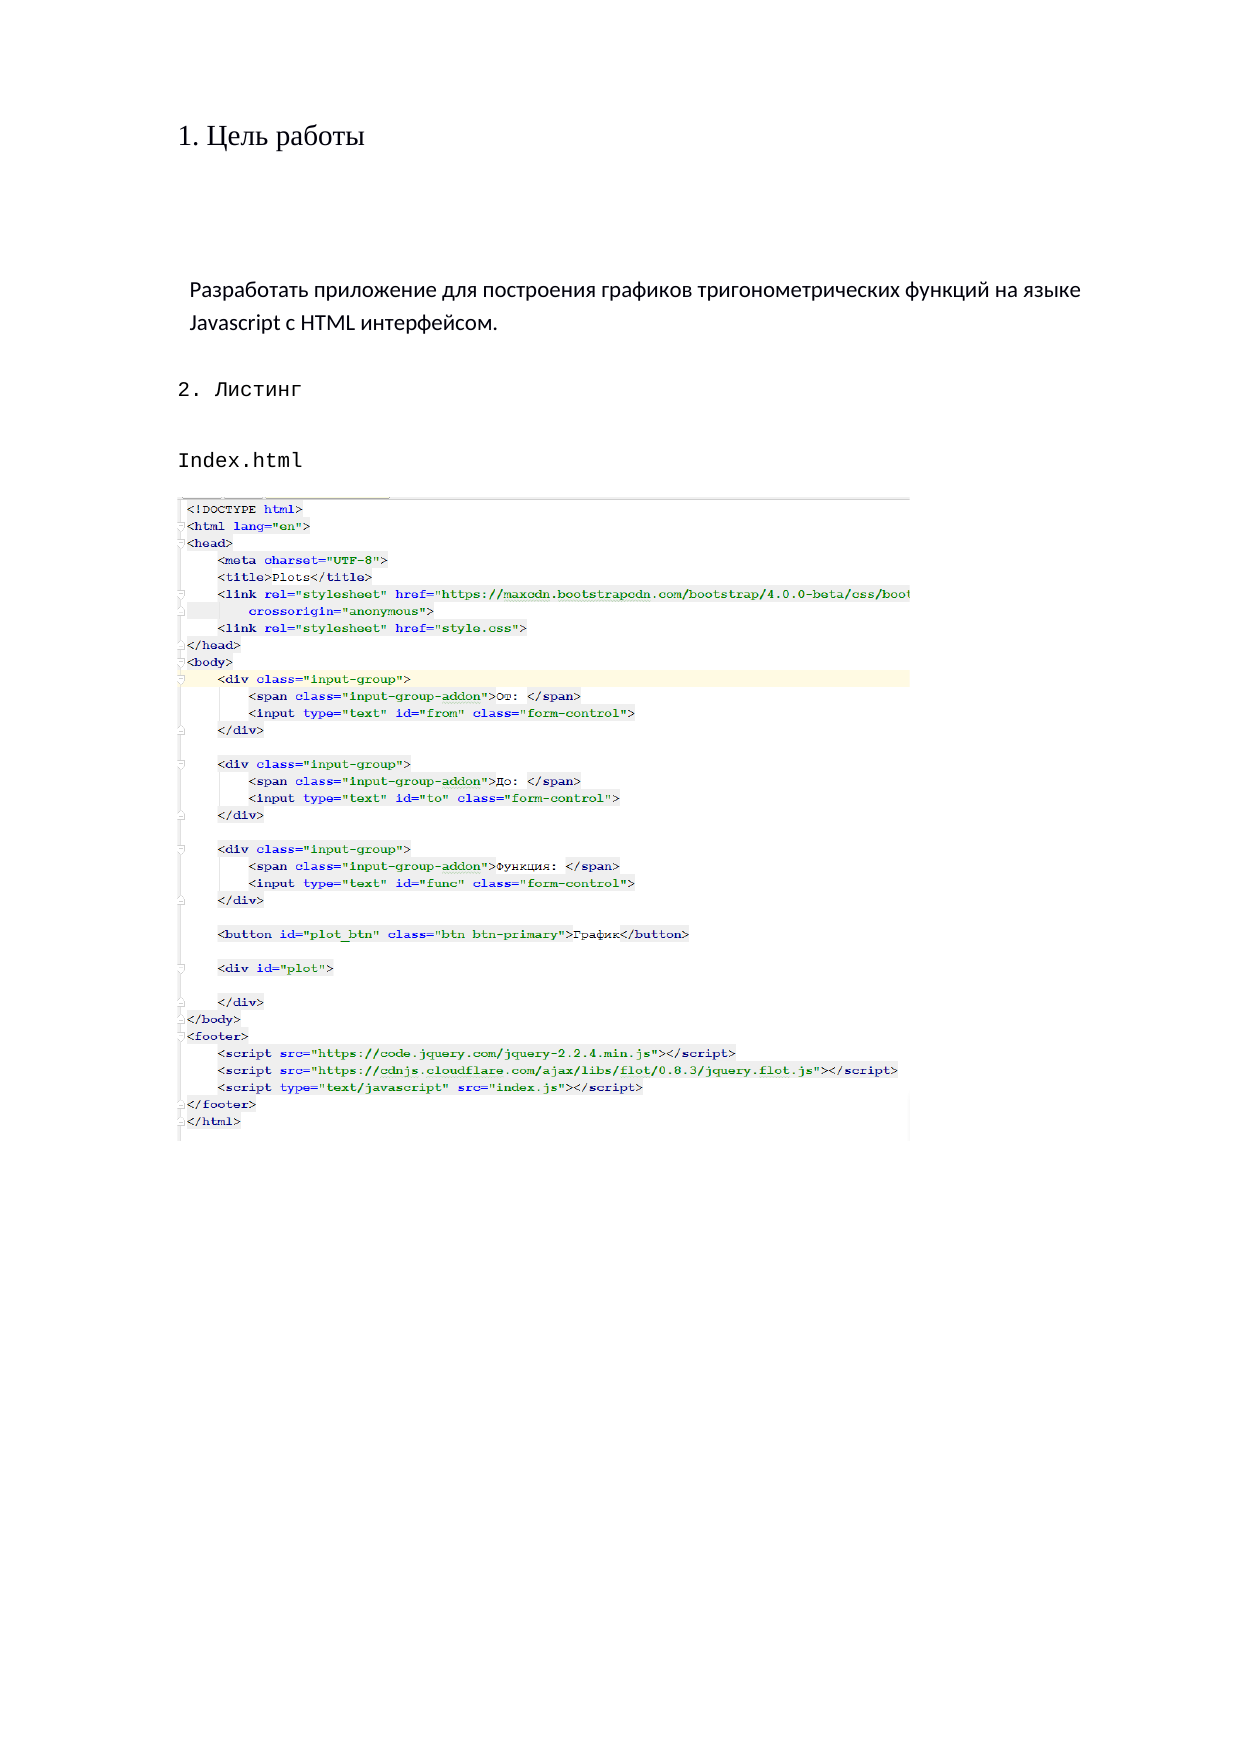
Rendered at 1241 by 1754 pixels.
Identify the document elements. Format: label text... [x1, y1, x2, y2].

picture [177, 497, 910, 1141]
text 2. Листинг [177, 379, 1152, 403]
text Index.html [177, 450, 1152, 473]
text Разработать приложение для построения графиков тригонометрических функций на языке Javascript с HTML интерфейсом. [189, 275, 1152, 336]
text 1. Цель работы [177, 118, 1152, 152]
